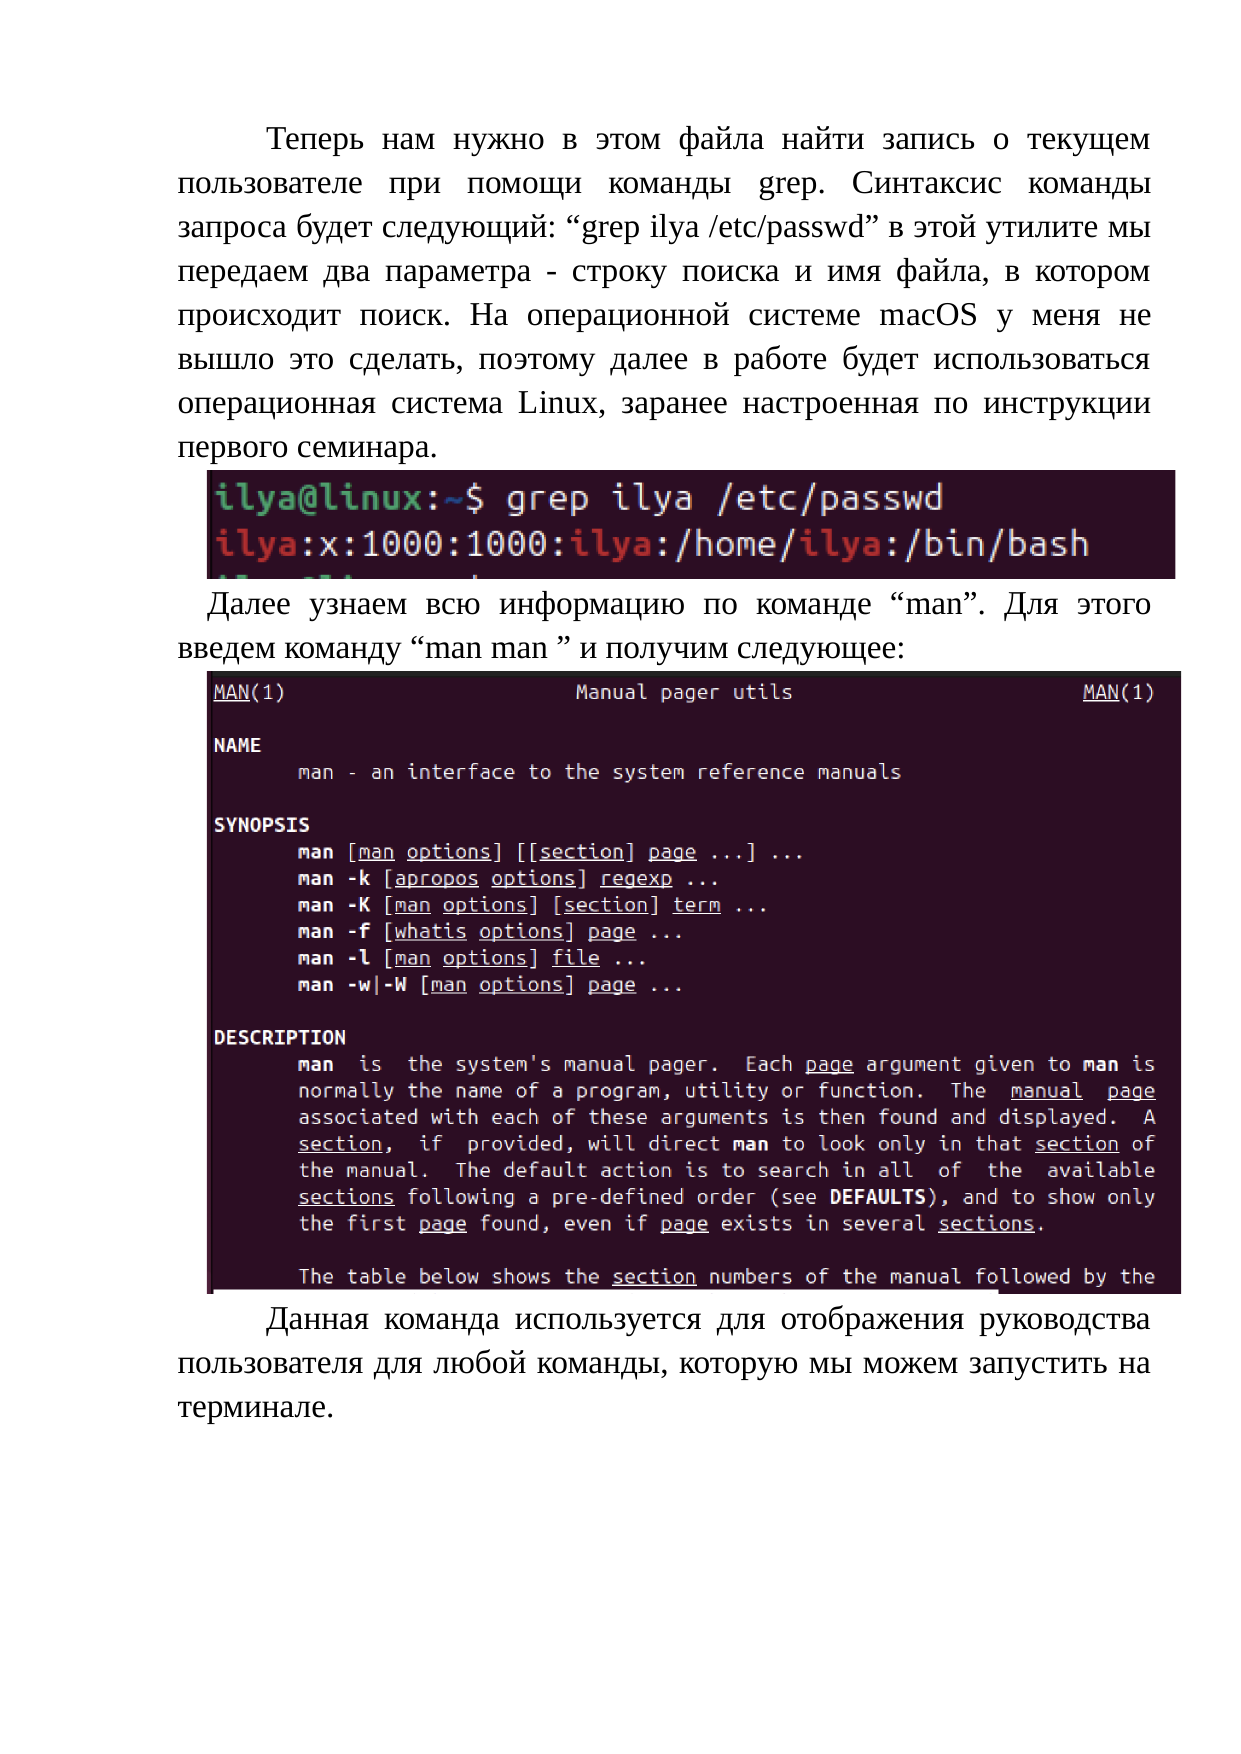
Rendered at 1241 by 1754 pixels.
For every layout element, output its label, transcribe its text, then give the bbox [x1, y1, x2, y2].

text Далее узнаем всю информацию по команде “man”. Для этого введем команду “man man ” и получим следующее: [177, 583, 1152, 666]
text Данная команда используется для отображения руководства пользователя для любой команды, которую мы можем запустить на терминале. [177, 1298, 1152, 1425]
picture [206, 470, 1176, 579]
picture [206, 671, 1182, 1294]
text Теперь нам нужно в этом файла найти запись о текущем пользователе при помощи команды grep. Синтаксис команды запроса будет следующий: “grep ilya /etc/passwd” в этой утилите мы передаем два параметра - строку поиска и имя файла, в котором происходит поиск. На операционной системе macOS у меня не вышло это сделать, поэтому далее в работе будет использоваться операционная система Linux, заранее настроенная по инструкции первого семинара. [177, 118, 1152, 465]
